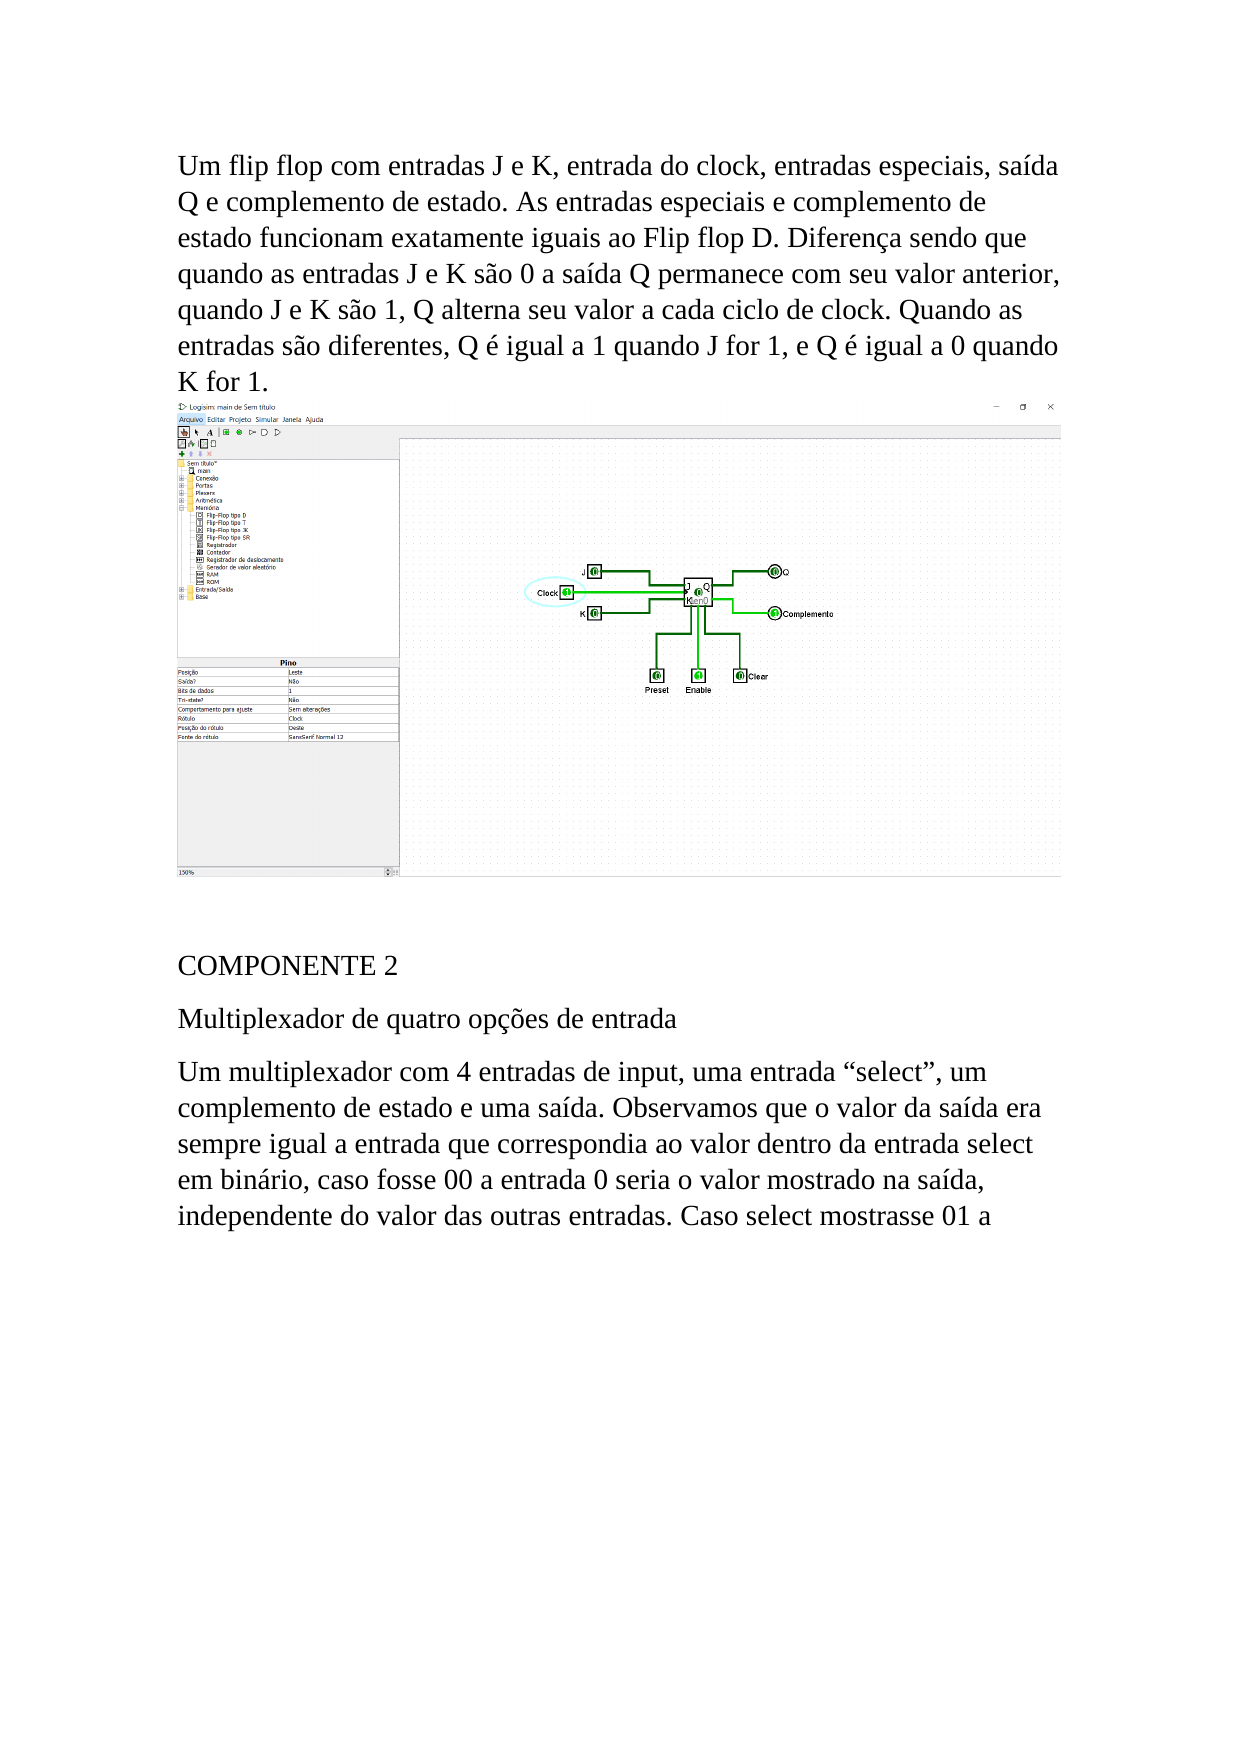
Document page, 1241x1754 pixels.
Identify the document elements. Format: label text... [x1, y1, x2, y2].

text Multiplexador de quatro opções de entrada [177, 1001, 1063, 1034]
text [177, 1054, 1063, 1232]
picture [177, 400, 1061, 877]
text COMPONENTE 2 [177, 948, 1063, 982]
